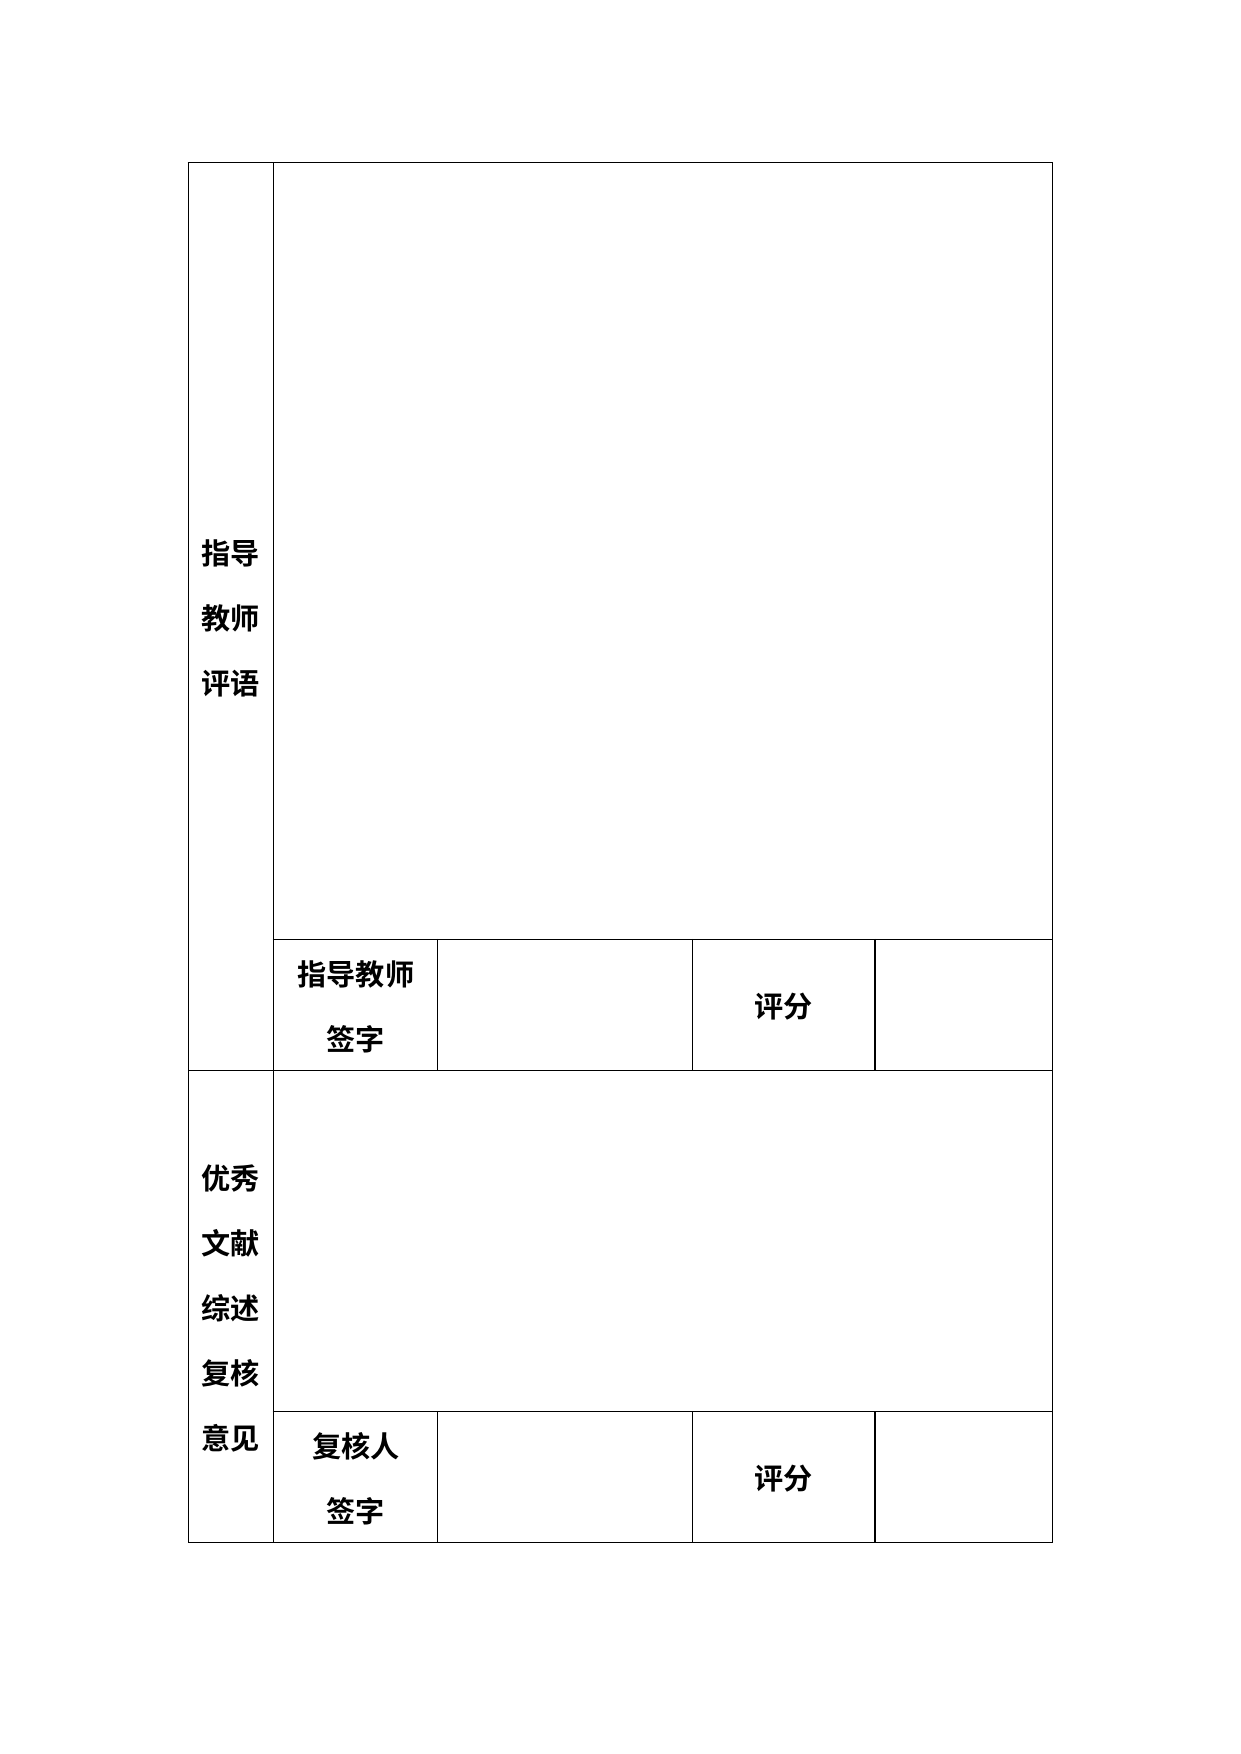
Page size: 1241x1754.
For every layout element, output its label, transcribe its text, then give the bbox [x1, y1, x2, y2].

table_cell 评分 [693, 940, 874, 1070]
table_cell [876, 1412, 1052, 1542]
table_cell [876, 940, 1052, 1070]
table_cell 指导教师 签字 [274, 940, 437, 1070]
table_cell [438, 940, 692, 1070]
table_cell 评分 [693, 1412, 874, 1542]
table_header 指导教师评语 [189, 163, 273, 1070]
table_cell [274, 1071, 1052, 1411]
table_cell 优秀文献综述复核意见 [189, 1071, 273, 1542]
table_cell [438, 1412, 692, 1542]
table_header [274, 163, 1052, 939]
table_cell 复核人 签字 [274, 1412, 437, 1542]
